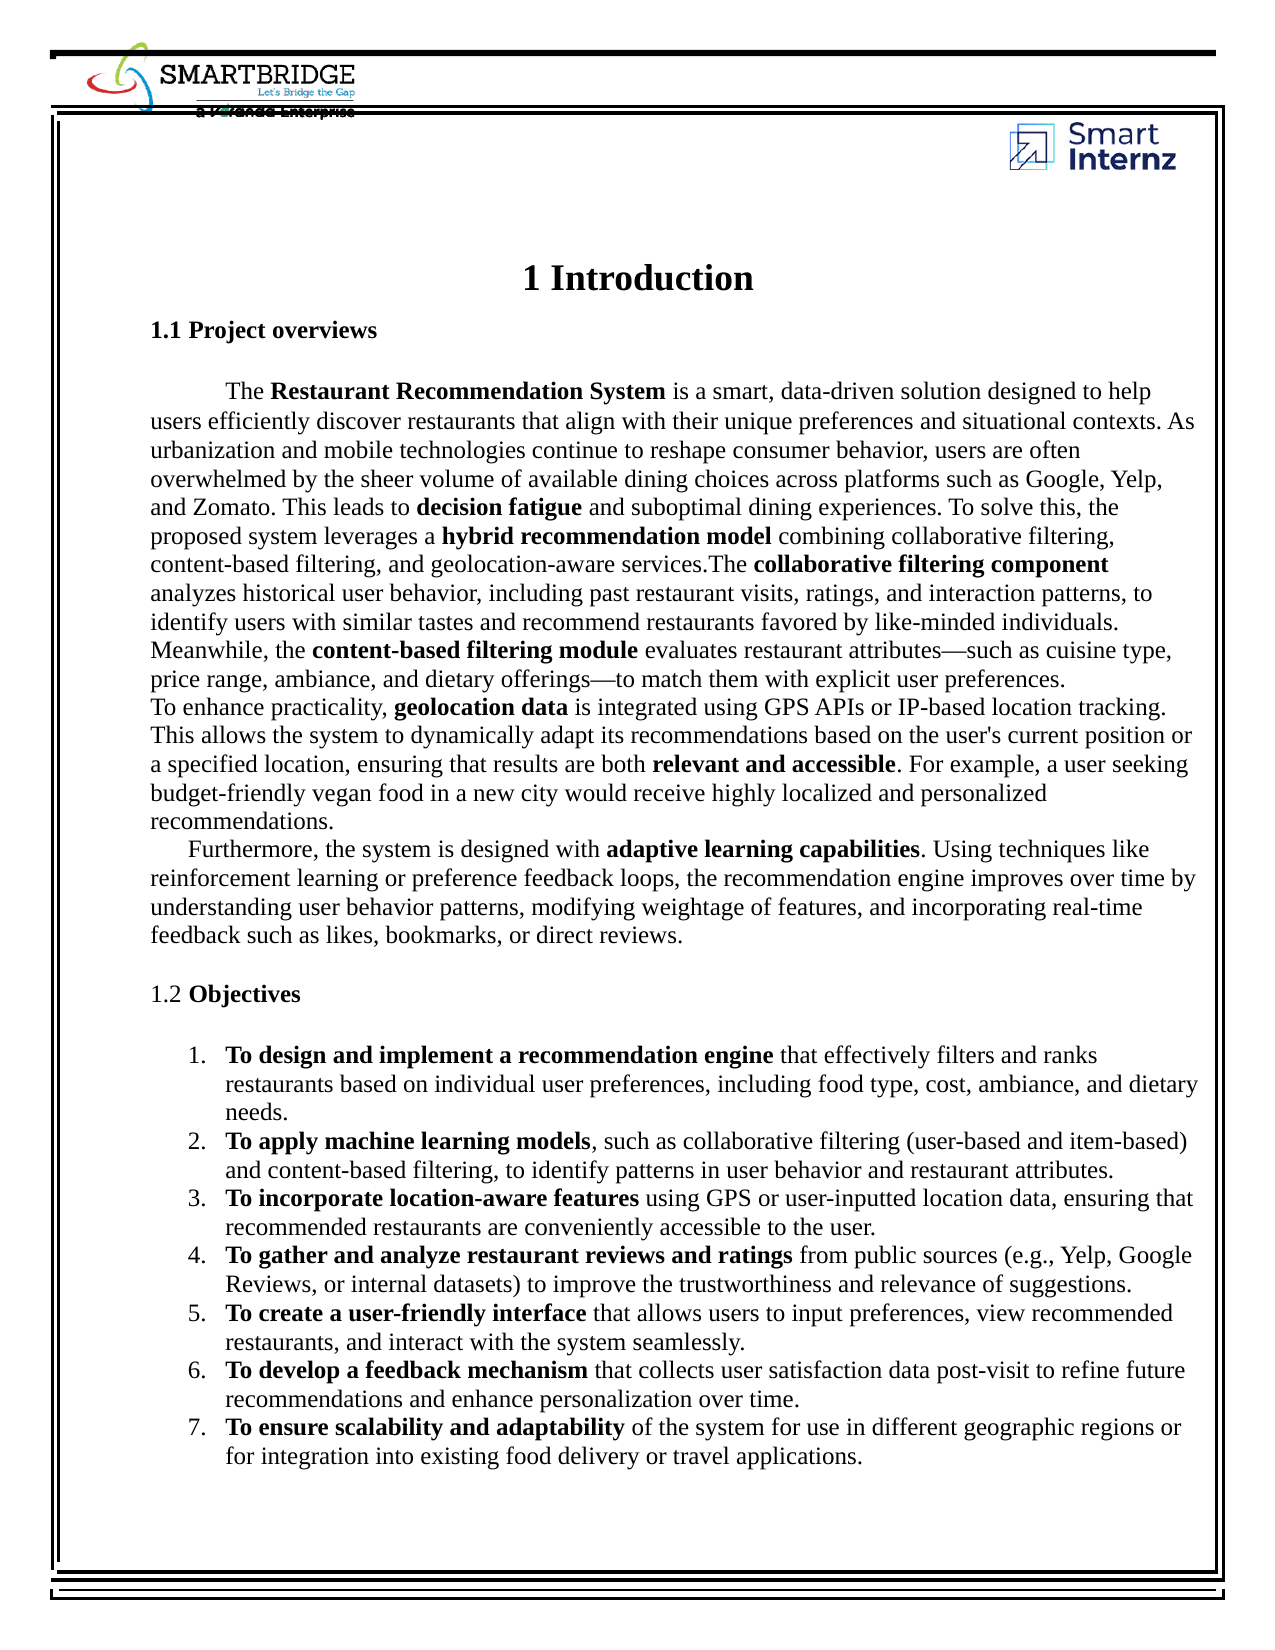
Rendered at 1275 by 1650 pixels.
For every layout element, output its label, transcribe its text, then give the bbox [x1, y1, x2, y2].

table_cell Introduction 1.1 Project overviews The Restaurant Recommendation System is a smart, data-driven solution designed to help users efficiently discover restaurants that align with their unique preferences and situational contexts. As urbanization and mobile technologies continue to reshape consumer behavior, users are often overwhelmed by the sheer volume of available dining choices across platforms such as Google, Yelp, and Zomato. This leads to decision fatigue and suboptimal dining experiences. To solve this, the proposed system leverages a hybrid recommendation model combining collaborative filtering, content-based filtering, and geolocation-aware services.The collaborative filtering component analyzes historical user behavior, including past restaurant visits, ratings, and interaction patterns, to identify users with similar tastes and recommend restaurants favored by like-minded individuals. Meanwhile, the content-based filtering module evaluates restaurant attributes—such as cuisine type, price range, ambiance, and dietary offerings—to match them with explicit user preferences. To enhance practicality, geolocation data is integrated using GPS APIs or IP-based location tracking. This allows the system to dynamically adapt its recommendations based on the user's current position or a specified location, ensuring that results are both relevant and accessible. For example, a user seeking budget-friendly vegan food in a new city would receive highly localized and personalized recommendations. Furthermore, the system is designed with adaptive learning capabilities. Using techniques like reinforcement learning or preference feedback loops, the recommendation engine improves over time by understanding user behavior patterns, modifying weightage of features, and incorporating real-time feedback such as likes, bookmarks, or direct reviews. 1.2 Objectives To design and implement a recommendation engine that effectively filters and ranks restaurants based on individual user preferences, including food type, cost, ambiance, and dietary needs. To apply machine learning models, such as collaborative filtering (user-based and item-based) and content-based filtering, to identify patterns in user behavior and restaurant attributes. To incorporate location-aware features using GPS or user-inputted location data, ensuring that recommended restaurants are conveniently accessible to the user. To gather and analyze restaurant reviews and ratings from public sources (e.g., Yelp, Google Reviews, or internal datasets) to improve the trustworthiness and relevance of suggestions. To create a user-friendly interface that allows users to input preferences, view recommended restaurants, and interact with the system seamlessly. To develop a feedback mechanism that collects user satisfaction data post-visit to refine future recommendations and enhance personalization over time. To ensure scalability and adaptability of the system for use in different geographic regions or for integration into existing food delivery or travel applications. [55, 108, 1220, 1570]
picture [86, 57, 355, 105]
picture [86, 42, 355, 49]
picture [1009, 122, 1176, 170]
